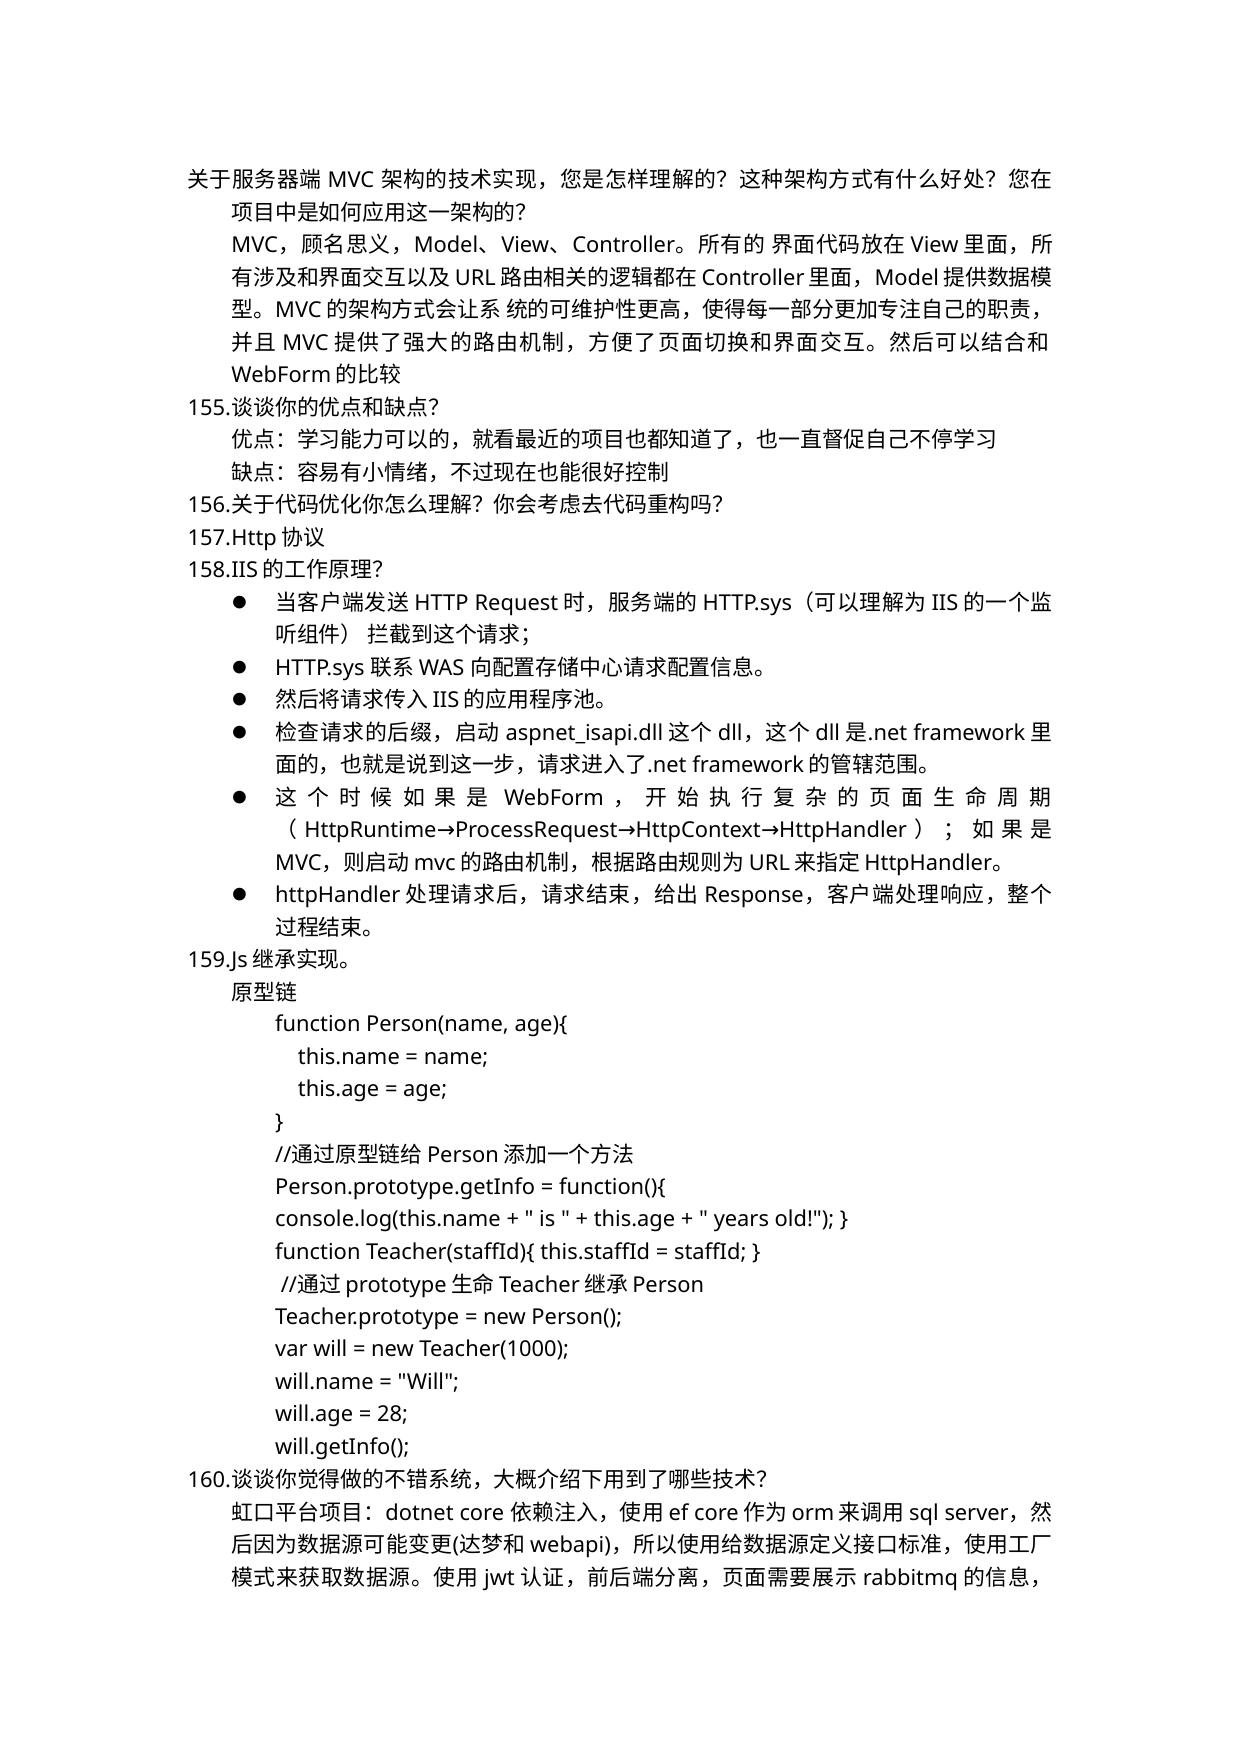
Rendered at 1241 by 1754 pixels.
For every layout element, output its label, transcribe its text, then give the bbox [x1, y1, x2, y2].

list will.getInfo(); [231, 1429, 1053, 1462]
list function Person(name, age){ [231, 1007, 1053, 1039]
list 优点：学习能力可以的，就看最近的项目也都知道了，也一直督促自己不停学习 [231, 422, 1053, 454]
list function Teacher(staffId){ this.staffId = staffId; } [231, 1234, 1053, 1267]
list MVC，顾名思义，Model、View、Controller。所有的 界面代码放在View里面，所有涉及和界面交互以及URL路由相关的逻辑都在Controller里面，Model提供数据模型。MVC的架构方式会让系 统的可维护性更高，使得每一部分更加专注自己的职责，并且MVC提供了强大的路由机制，方便了页面切换和界面交互。然后可以结合和WebForm的比较 [231, 227, 1053, 389]
list httpHandler处理请求后，请求结束，给出Response，客户端处理响应，整个过程结束。 [231, 877, 1053, 942]
list var will = new Teacher(1000); [231, 1332, 1053, 1364]
list 当客户端发送HTTP Request时，服务端的HTTP.sys（可以理解为IIS的一个监听组件） 拦截到这个请求； [231, 584, 1053, 649]
list //通过prototype生命Teacher继承Person [231, 1267, 1053, 1299]
list Person.prototype.getInfo = function(){ [231, 1169, 1053, 1202]
list IIS的工作原理？ [187, 552, 1053, 584]
list this.age = age; [231, 1072, 1053, 1104]
list 然后将请求传入IIS的应用程序池。 [231, 682, 1053, 714]
list Http协议 [187, 519, 1053, 552]
list 谈谈你的优点和缺点？ [187, 389, 1053, 422]
list 原型链 [231, 974, 1053, 1007]
list will.age = 28; [231, 1397, 1053, 1429]
list //通过原型链给Person添加一个方法 [231, 1137, 1053, 1169]
list console.log(this.name + " is " + this.age + " years old!"); } [231, 1202, 1053, 1234]
list Teacher.prototype = new Person(); [231, 1299, 1053, 1332]
list this.name = name; [231, 1039, 1053, 1072]
list will.name = "Will"; [231, 1364, 1053, 1397]
list } [231, 1104, 1053, 1137]
list 关于服务器端 MVC 架构的技术实现，您是怎样理解的？这种架构方式有什么好处？您在项目中是如何应用这一架构的？ [187, 162, 1053, 227]
list 这个时候如果是WebForm，开始执行复杂的页面生命周期（HttpRuntime→ProcessRequest→HttpContext→HttpHandler）；如果是MVC，则启动mvc的路由机制，根据路由规则为URL来指定HttpHandler。 [231, 779, 1053, 877]
list Js继承实现。 [187, 942, 1053, 974]
list 谈谈你觉得做的不错系统，大概介绍下用到了哪些技术？ [187, 1462, 1053, 1494]
list 缺点：容易有小情绪，不过现在也能很好控制 [231, 454, 1053, 487]
list 关于代码优化你怎么理解？你会考虑去代码重构吗？ [187, 487, 1053, 519]
list 检查请求的后缀，启动aspnet_isapi.dll这个dll，这个dll是.net framework里面的，也就是说到这一步，请求进入了.net framework的管辖范围。 [231, 714, 1053, 779]
list HTTP.sys 联系 WAS 向配置存储中心请求配置信息。 [231, 649, 1053, 682]
